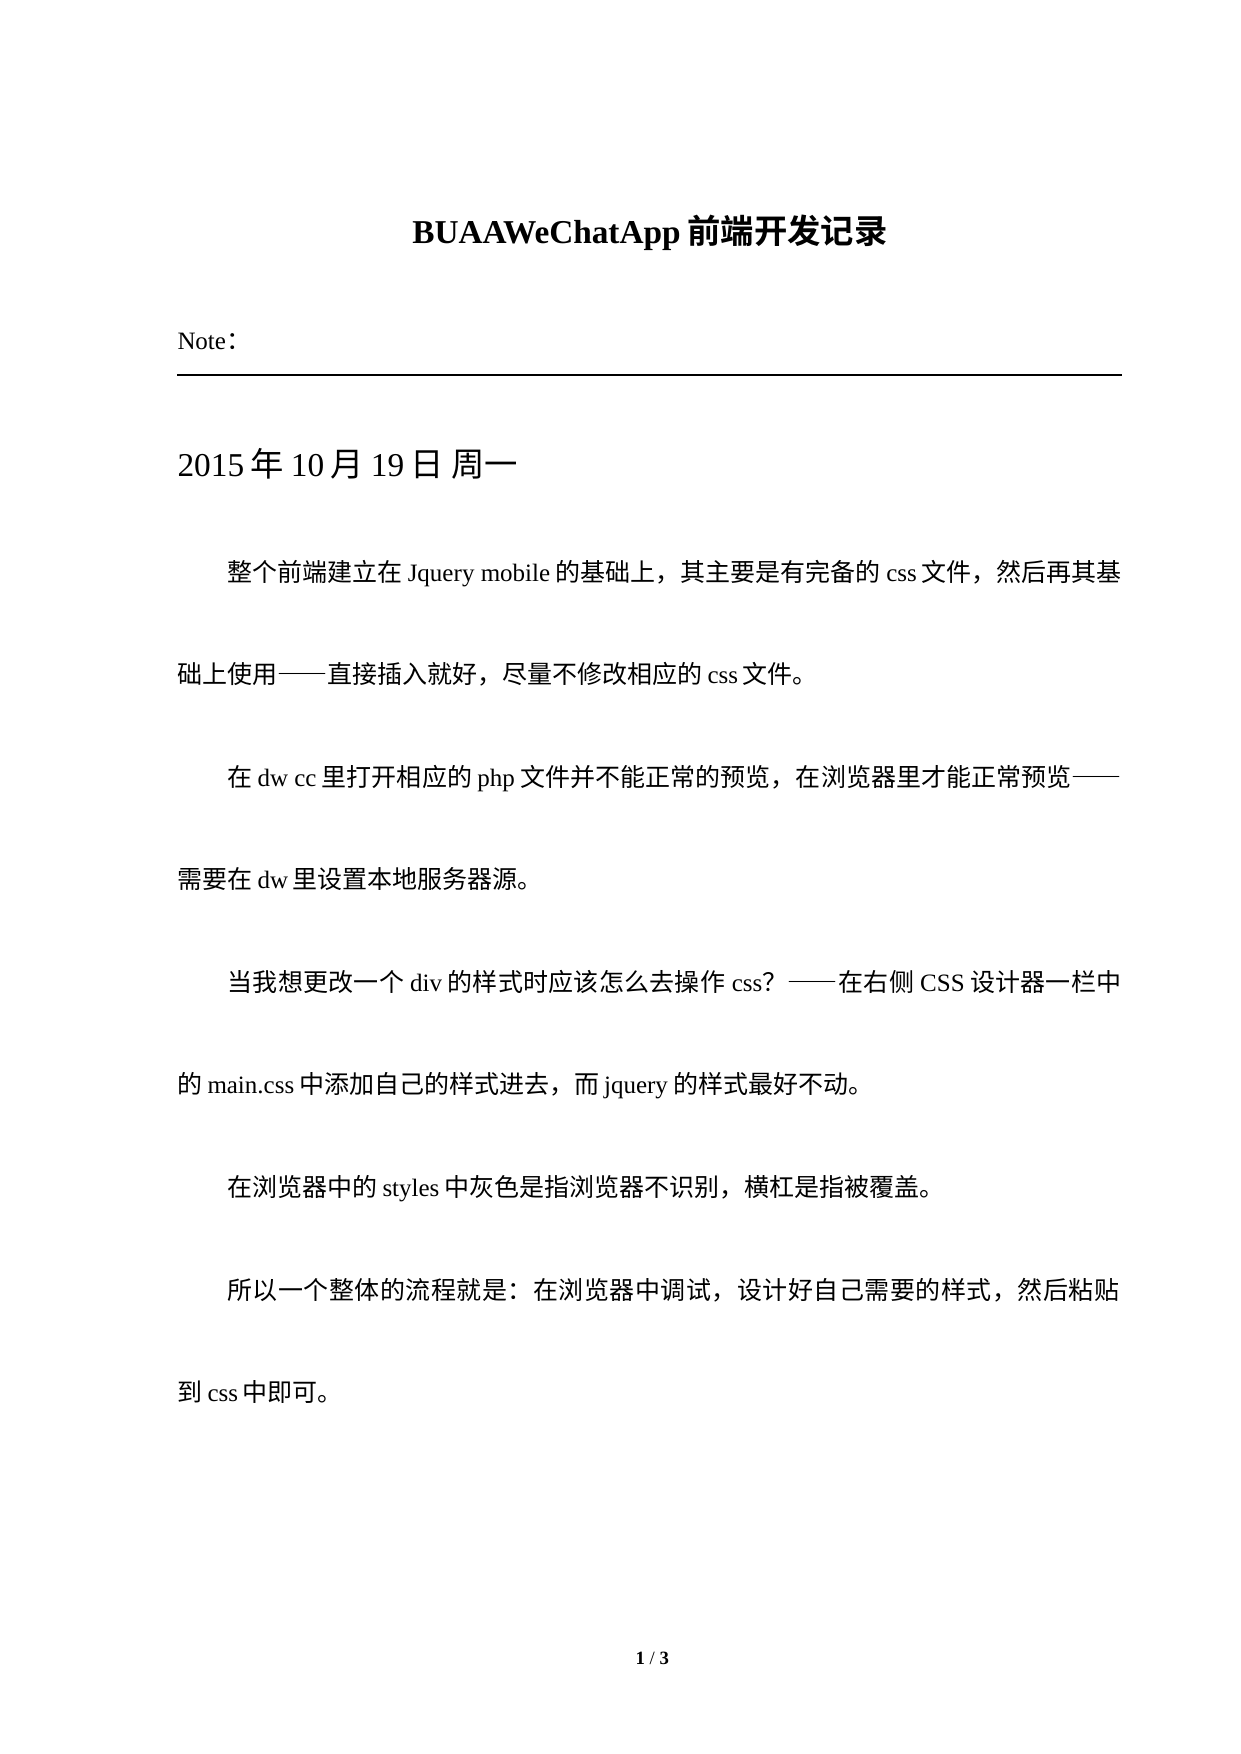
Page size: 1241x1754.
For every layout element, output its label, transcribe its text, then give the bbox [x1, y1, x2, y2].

text 所以一个整体的流程就是：在浏览器中调试，设计好自己需要的样式，然后粘贴到css中即可。 [177, 1255, 1122, 1424]
text 整个前端建立在Jquery mobile的基础上，其主要是有完备的css文件，然后再其基础上使用——直接插入就好，尽量不修改相应的css文件。 [177, 537, 1122, 707]
text 在dw cc里打开相应的php文件并不能正常的预览，在浏览器里才能正常预览——需要在dw里设置本地服务器源。 [177, 742, 1122, 912]
text 当我想更改一个div的样式时应该怎么去操作css？——在右侧CSS设计器一栏中的main.css中添加自己的样式进去，而jquery的样式最好不动。 [177, 947, 1122, 1117]
subtitle 2015年10月19日 周一 [177, 428, 1122, 496]
text 在浏览器中的styles中灰色是指浏览器不识别，横杠是指被覆盖。 [177, 1152, 1122, 1220]
title BUAAWeChatApp前端开发记录 [177, 196, 1122, 263]
text Note： [177, 304, 1122, 374]
